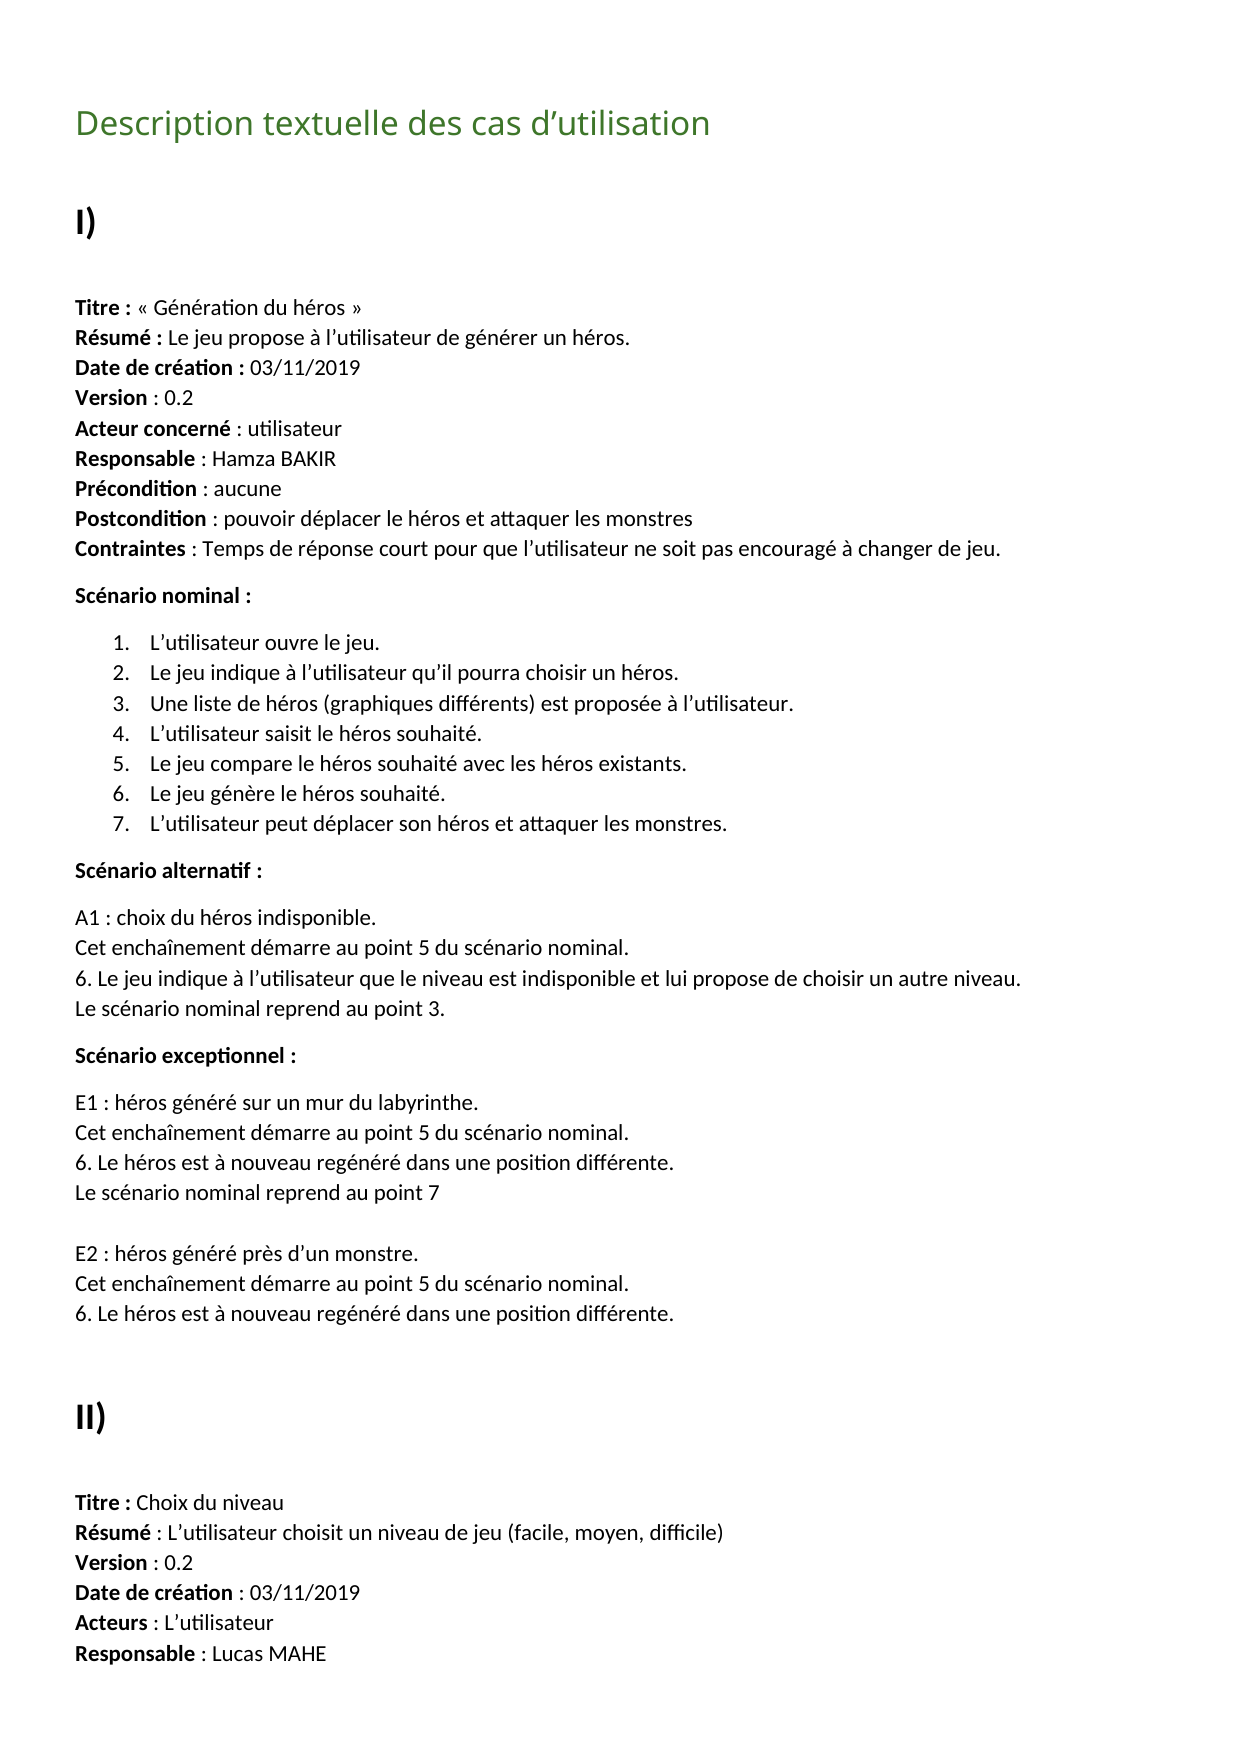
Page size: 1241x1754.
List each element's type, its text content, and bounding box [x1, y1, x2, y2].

list Le jeu génère le héros souhaité. [112, 779, 1165, 807]
list L’utilisateur saisit le héros souhaité. [112, 719, 1165, 747]
text Scénario nominal : [75, 581, 1165, 609]
list Le jeu indique à l’utilisateur qu’il pourra choisir un héros. [112, 658, 1165, 686]
text A1 : choix du héros indisponible. Cet enchaînement démarre au point 5 du scénario nominal. 6. Le jeu indique à l’utilisateur que le niveau est indisponible et lui propose de choisir un autre niveau. Le scénario nominal reprend au point 3. [75, 903, 1165, 1022]
list Le jeu compare le héros souhaité avec les héros existants. [112, 749, 1165, 777]
list Une liste de héros (graphiques différents) est proposée à l’utilisateur. [112, 689, 1165, 717]
text Scénario alternatif : [75, 856, 1165, 884]
text II) [75, 1393, 1165, 1469]
text E1 : héros généré sur un mur du labyrinthe. Cet enchaînement démarre au point 5 du scénario nominal. 6. Le héros est à nouveau regénéré dans une position différente. Le scénario nominal reprend au point 7 E2 : héros généré près d’un monstre. Cet enchaînement démarre au point 5 du scénario nominal. 6. Le héros est à nouveau regénéré dans une position différente. [75, 1088, 1165, 1327]
list L’utilisateur peut déplacer son héros et attaquer les monstres. [112, 809, 1165, 837]
text Scénario exceptionnel : [75, 1041, 1165, 1069]
subtitle Description textuelle des cas d’utilisation [75, 100, 1165, 194]
text I) [75, 198, 1165, 274]
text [75, 1488, 1165, 1667]
text Titre : « Génération du héros » Résumé : Le jeu propose à l’utilisateur de générer un héros. Date de création : 03/11/2019 Version : 0.2 Acteur concerné : utilisateur Responsable : Hamza BAKIR Précondition : aucune Postcondition : pouvoir déplacer le héros et attaquer les monstres Contraintes : Temps de réponse court pour que l’utilisateur ne soit pas encouragé à changer de jeu. [75, 293, 1165, 562]
list L’utilisateur ouvre le jeu. [112, 628, 1165, 656]
